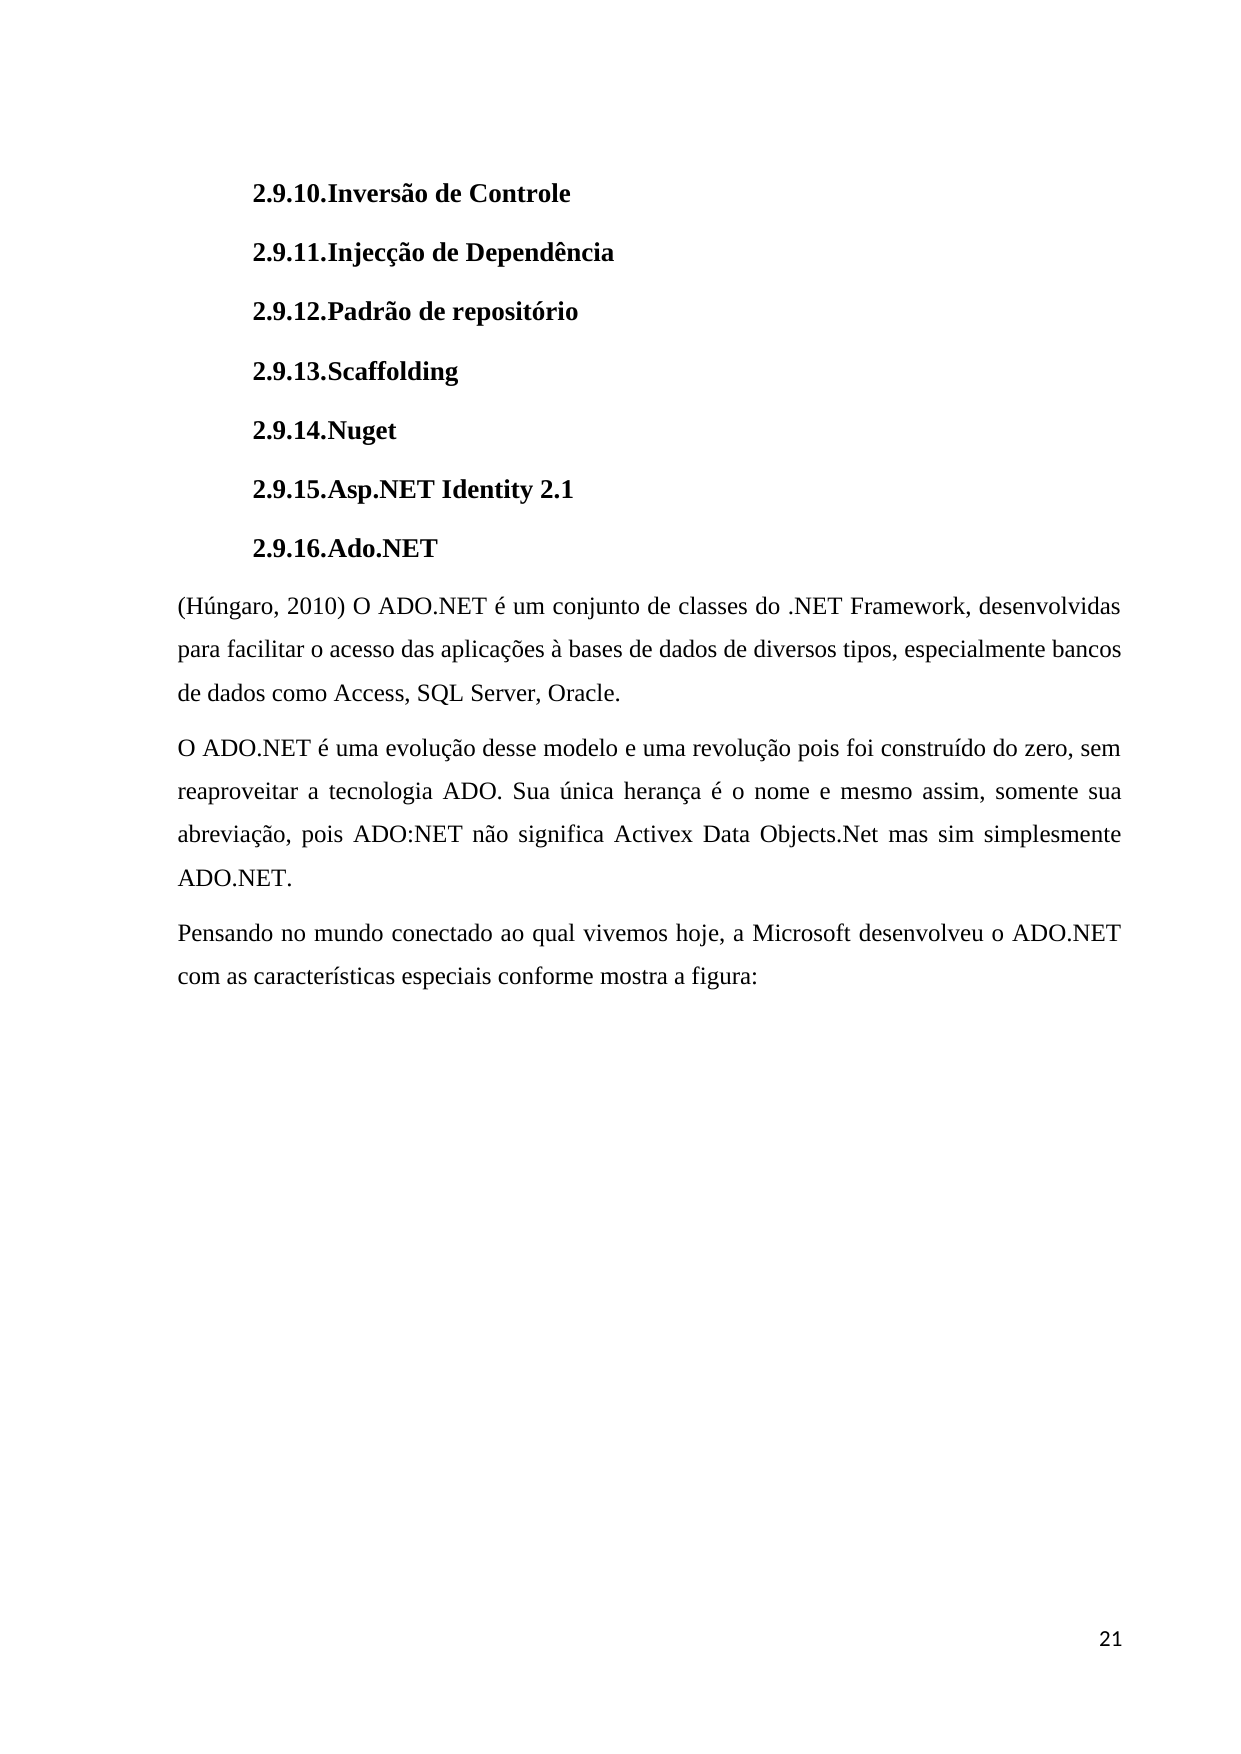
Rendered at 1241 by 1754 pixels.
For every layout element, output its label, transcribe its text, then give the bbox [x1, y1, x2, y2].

text Padrão de repositório [252, 296, 1122, 327]
text O ADO.NET é uma evolução desse modelo e uma revolução pois foi construído do zero, sem reaproveitar a tecnologia ADO. Sua única herança é o nome e mesmo assim, somente sua abreviação, pois ADO:NET não significa Activex Data Objects.Net mas sim simplesmente ADO.NET. [177, 733, 1122, 891]
text Pensando no mundo conectado ao qual vivemos hoje, a Microsoft desenvolveu o ADO.NET com as características especiais conforme mostra a figura: [177, 918, 1122, 990]
text (Húngaro, 2010) O ADO.NET é um conjunto de classes do .NET Framework, desenvolvidas para facilitar o acesso das aplicações à bases de dados de diversos tipos, especialmente bancos de dados como Access, SQL Server, Oracle. [177, 591, 1122, 706]
text Inversão de Controle [252, 177, 1122, 208]
text Ado.NET [252, 532, 1122, 563]
text Scaffolding [252, 355, 1122, 386]
text Asp.NET Identity 2.1 [252, 473, 1122, 504]
text Nuget [252, 414, 1122, 445]
text Injecção de Dependência [252, 236, 1122, 267]
